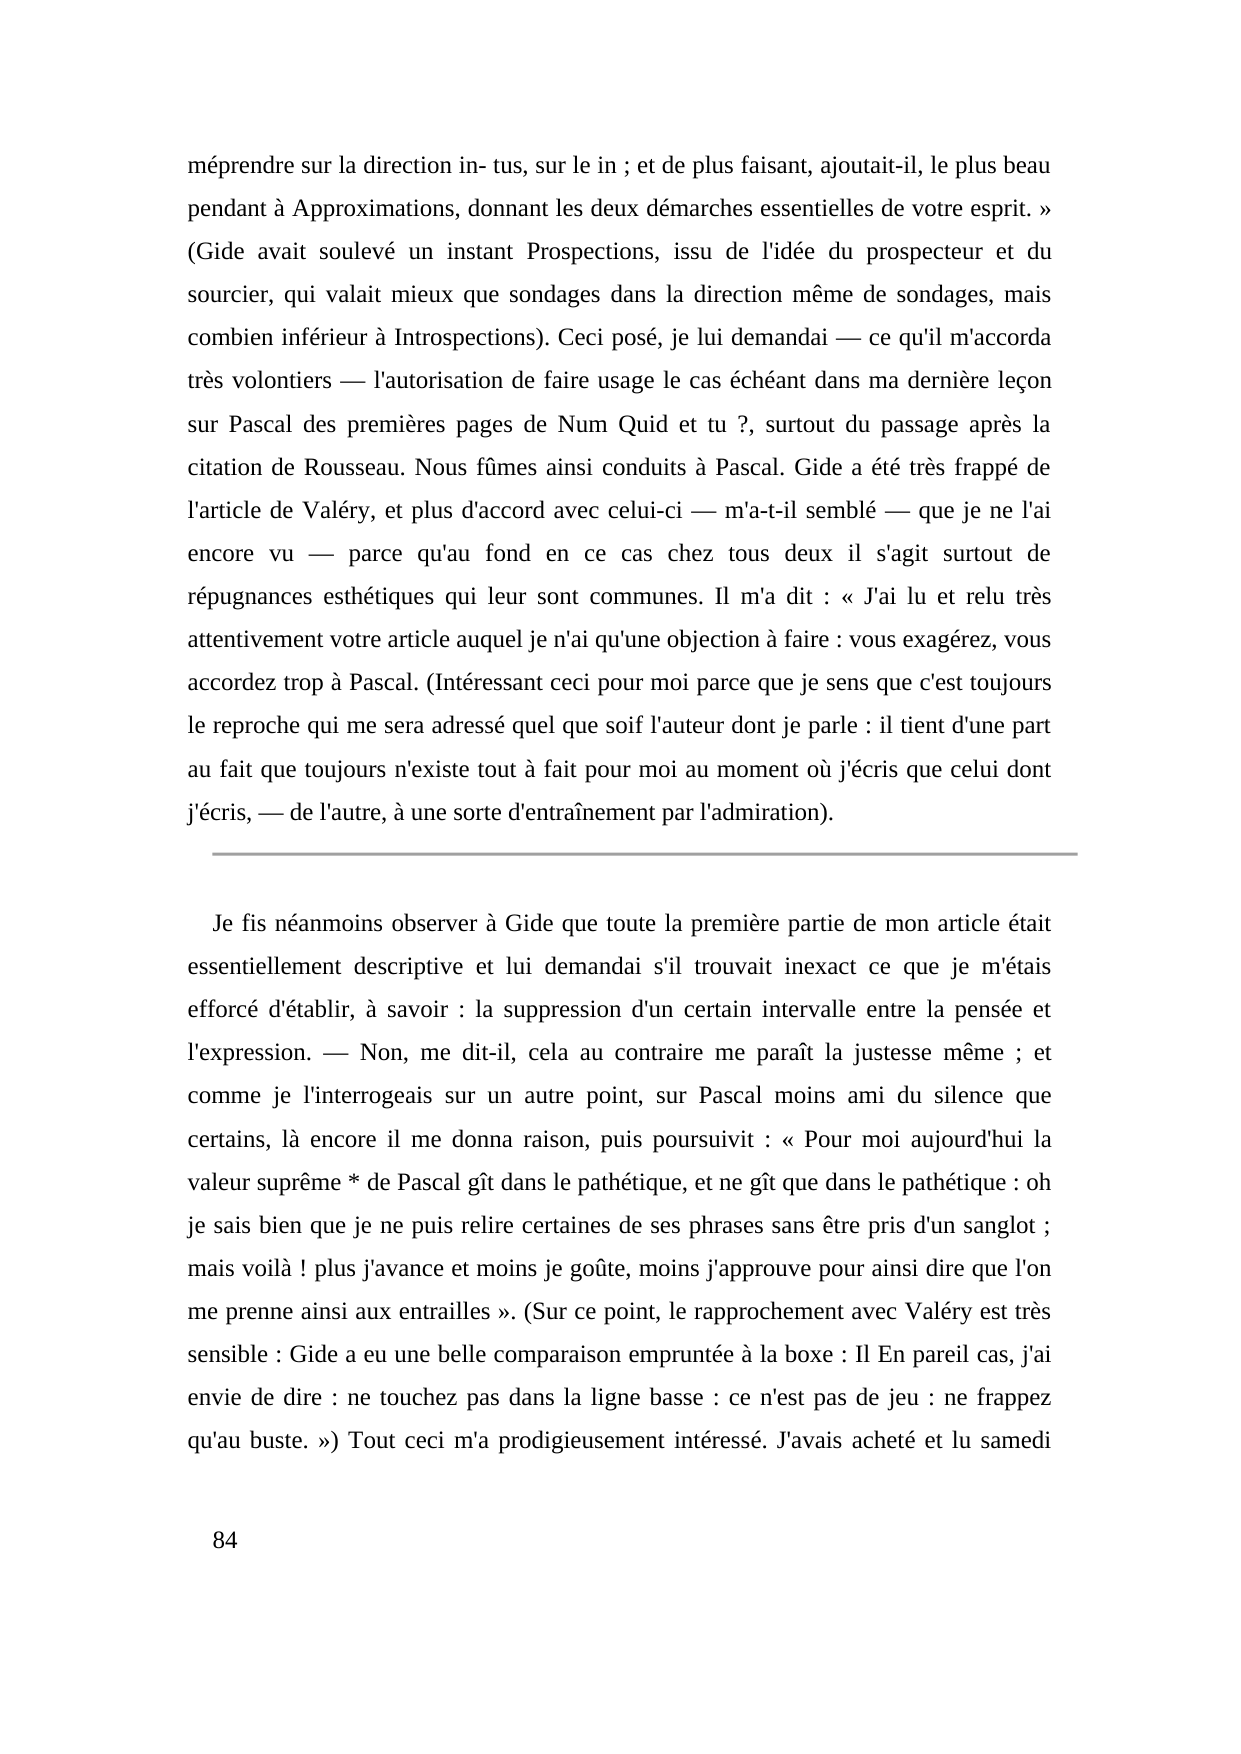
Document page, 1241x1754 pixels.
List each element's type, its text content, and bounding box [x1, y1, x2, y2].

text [187, 908, 1053, 1454]
